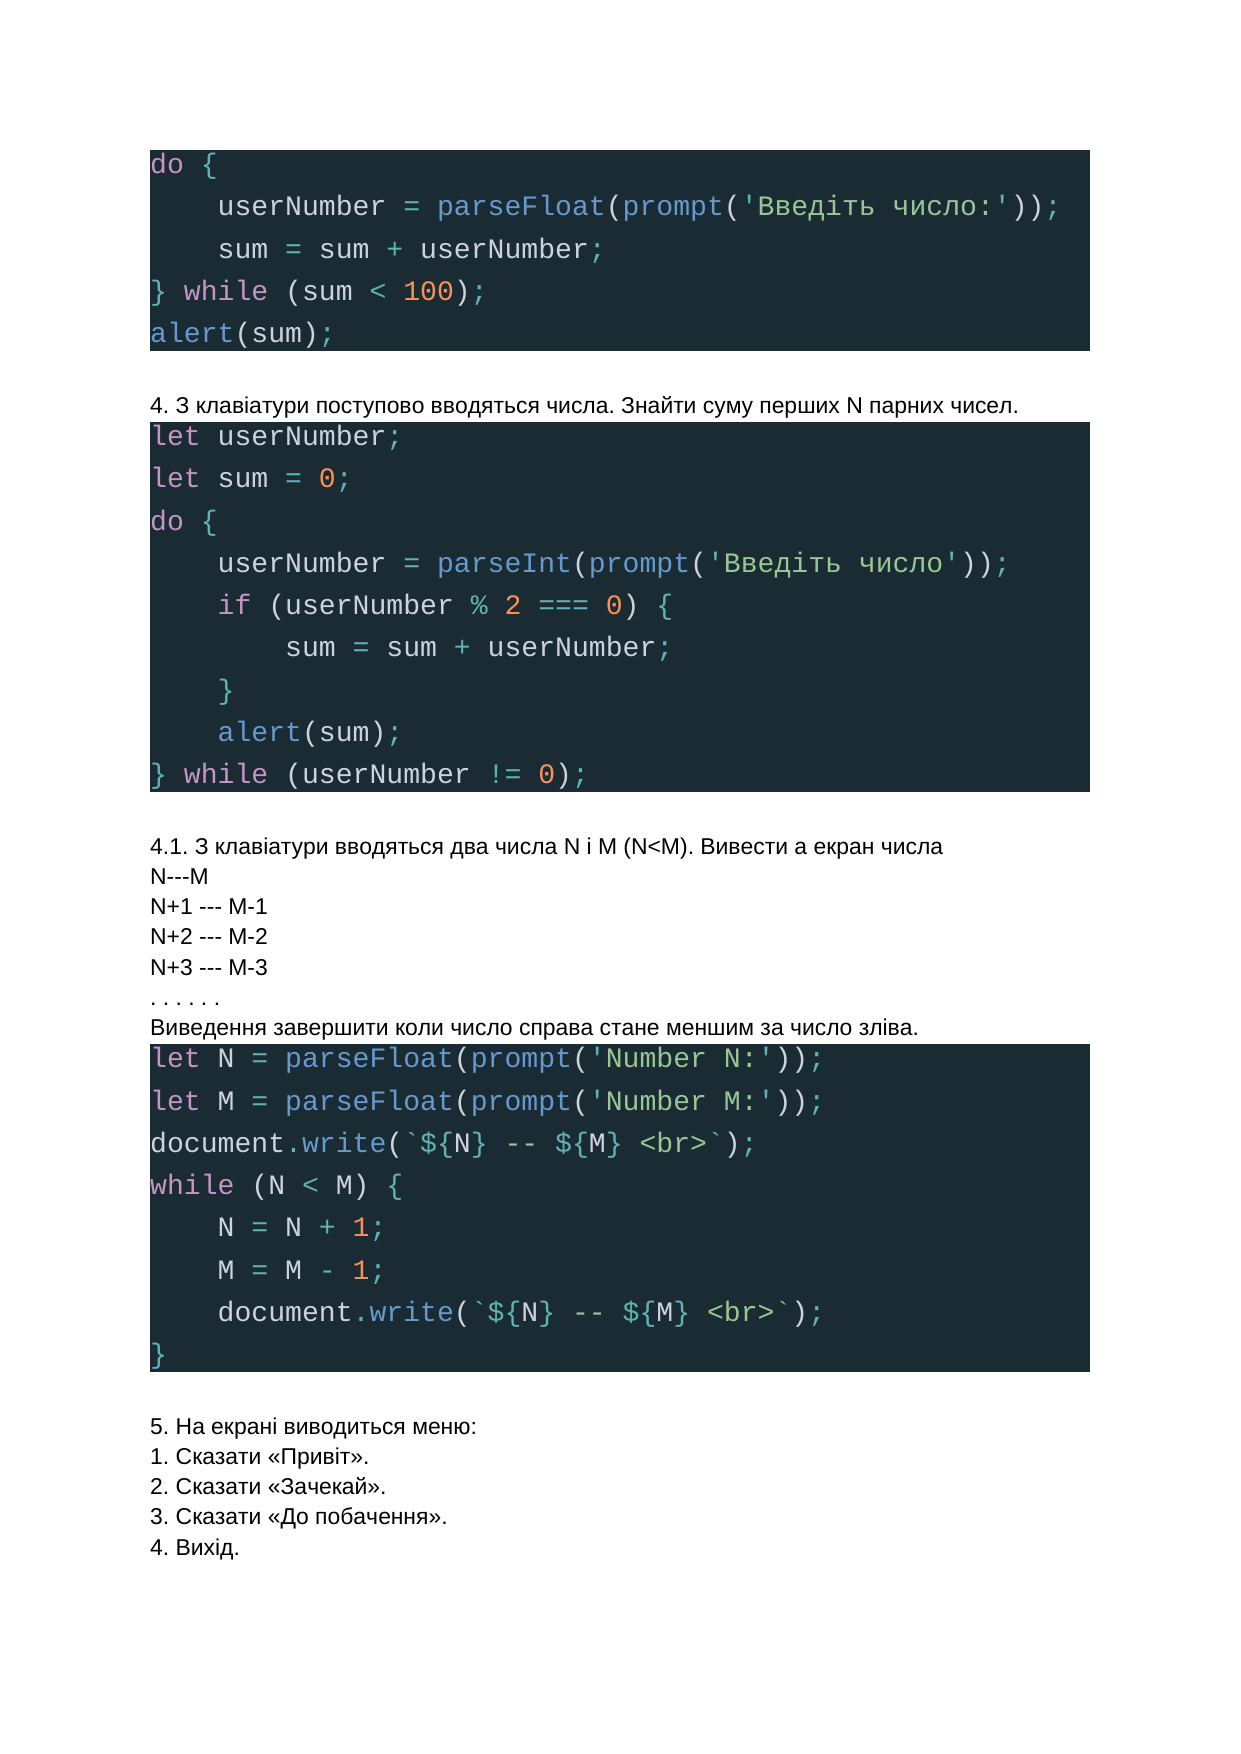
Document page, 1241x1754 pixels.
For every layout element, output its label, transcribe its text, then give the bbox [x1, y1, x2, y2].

text do { [150, 150, 1090, 182]
text 1. Сказати «Привіт». [150, 1443, 1090, 1469]
text 4. Вихід. [150, 1533, 1090, 1560]
text N+2 --- M-2 [150, 923, 1090, 950]
text while (N < M) { [150, 1171, 1090, 1203]
text . . . . . . [150, 984, 1090, 1010]
text N = N + 1; [150, 1213, 1090, 1245]
text N+1 --- M-1 [150, 893, 1090, 919]
text if (userNumber % 2 === 0) { [150, 591, 1090, 623]
text 3. Сказати «До побачення». [150, 1503, 1090, 1530]
text alert(sum); [150, 319, 1090, 351]
text alert(sum); [150, 718, 1090, 750]
text N---M [150, 863, 1090, 889]
text let N = parseFloat(prompt('Number N:')); [150, 1044, 1090, 1076]
text M = M - 1; [150, 1256, 1090, 1287]
text userNumber = parseInt(prompt('Введіть число')); [150, 549, 1090, 581]
text } [150, 1340, 1090, 1372]
text 5. На екрані виводиться меню: [150, 1413, 1090, 1439]
text sum = sum + userNumber; [150, 633, 1090, 665]
text } while (userNumber != 0); [150, 760, 1090, 792]
text } [150, 676, 1090, 707]
text let M = parseFloat(prompt('Number M:')); [150, 1086, 1090, 1118]
text 4. З клавіатури поступово вводяться числа. Знайти суму перших N парних чисел. [150, 392, 1090, 418]
text do { [150, 506, 1090, 538]
text document.write(`${N} -- ${M} <br>`); [150, 1298, 1090, 1330]
text N+3 --- M-3 [150, 953, 1090, 980]
text let sum = 0; [150, 464, 1090, 496]
text 2. Сказати «Зачекай». [150, 1473, 1090, 1499]
text userNumber = parseFloat(prompt('Введіть число:')); [150, 192, 1090, 224]
text let userNumber; [150, 422, 1090, 454]
text } while (sum < 100); [150, 277, 1090, 309]
text 4.1. З клавіатури вводяться два числа N i M (N<M). Вивести а екран числа [150, 833, 1090, 859]
text document.write(`${N} -- ${M} <br>`); [150, 1129, 1090, 1161]
text sum = sum + userNumber; [150, 234, 1090, 266]
text Виведення завершити коли число справа стане меншим за число зліва. [150, 1014, 1090, 1040]
